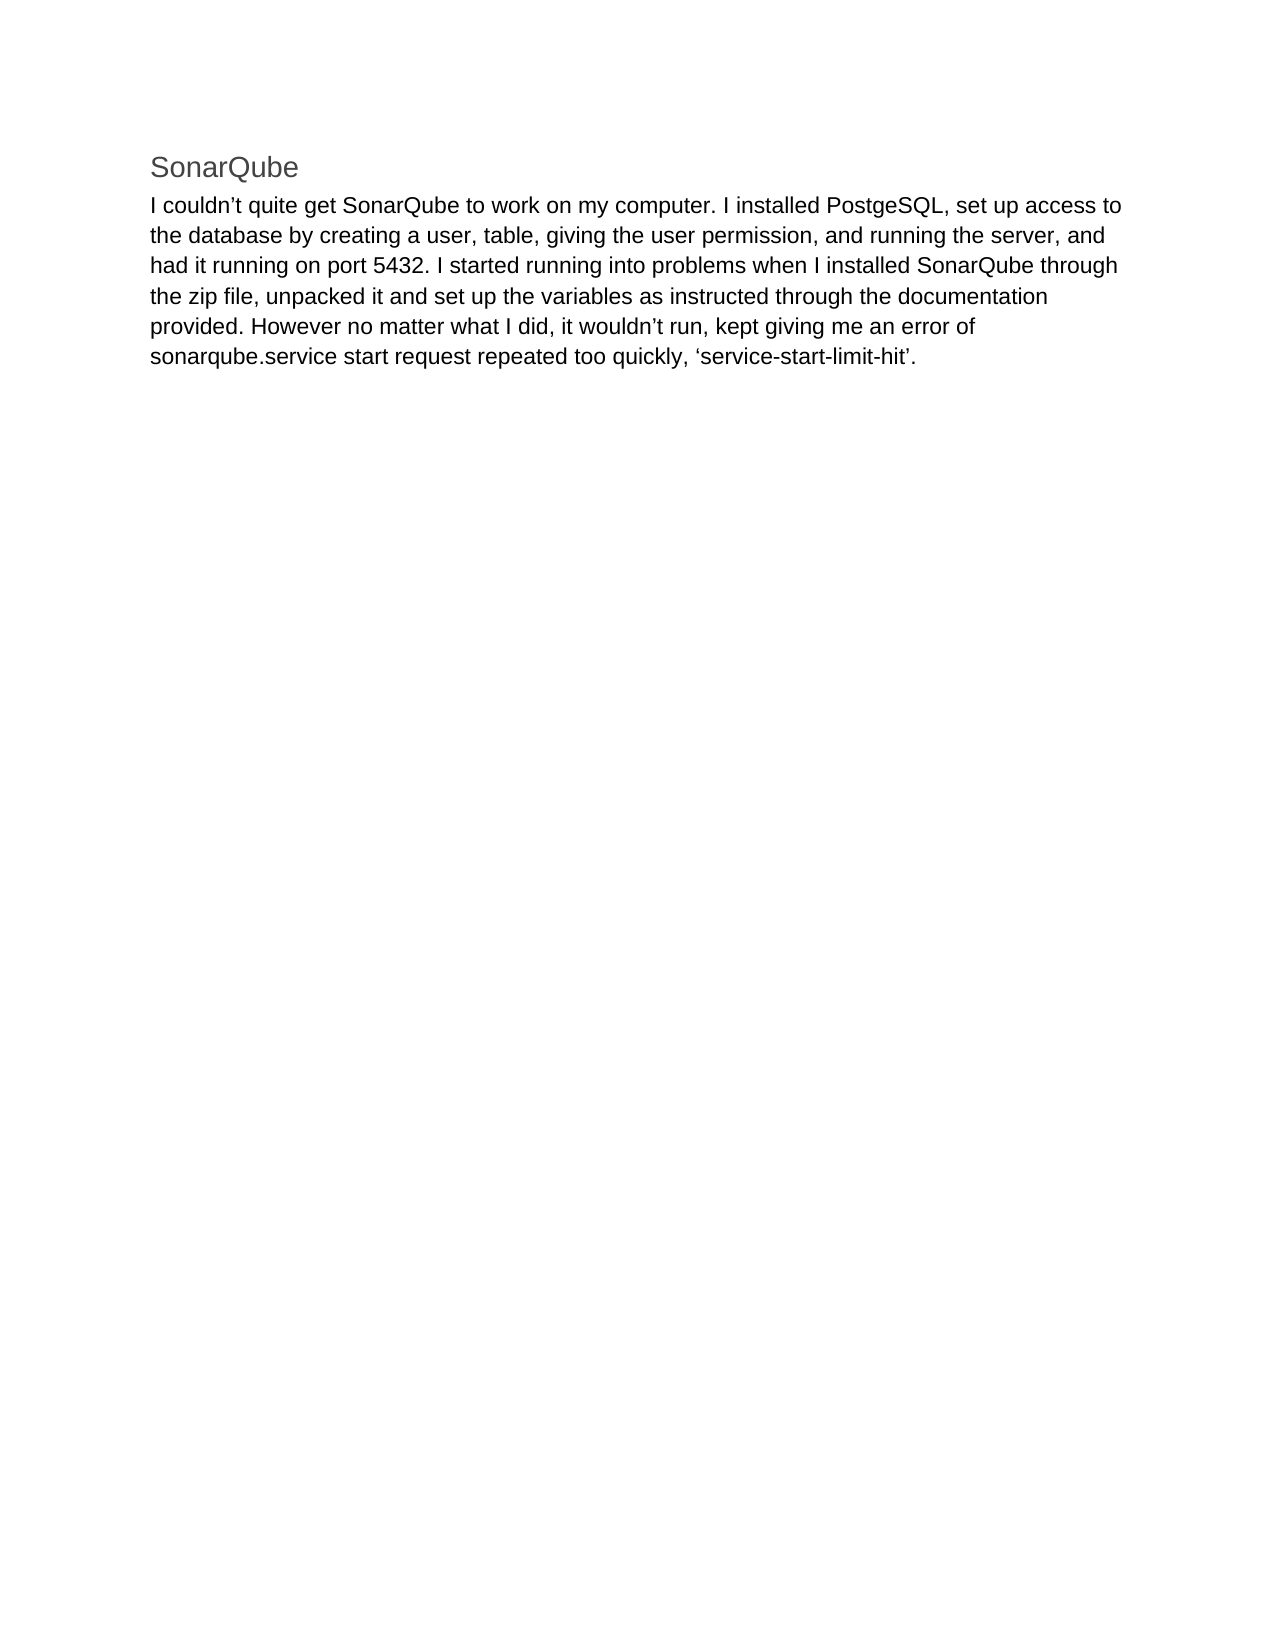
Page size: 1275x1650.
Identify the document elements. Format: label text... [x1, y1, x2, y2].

subtitle SonarQube [150, 150, 1125, 184]
text I couldn’t quite get SonarQube to work on my computer. I installed PostgeSQL, set up access to the database by creating a user, table, giving the user permission, and running the server, and had it running on port 5432. I started running into problems when I installed SonarQube through the zip file, unpacked it and set up the variables as instructed through the documentation provided. However no matter what I did, it wouldn’t run, kept giving me an error of sonarqube.service start request repeated too quickly, ‘service-start-limit-hit’. [150, 192, 1125, 369]
